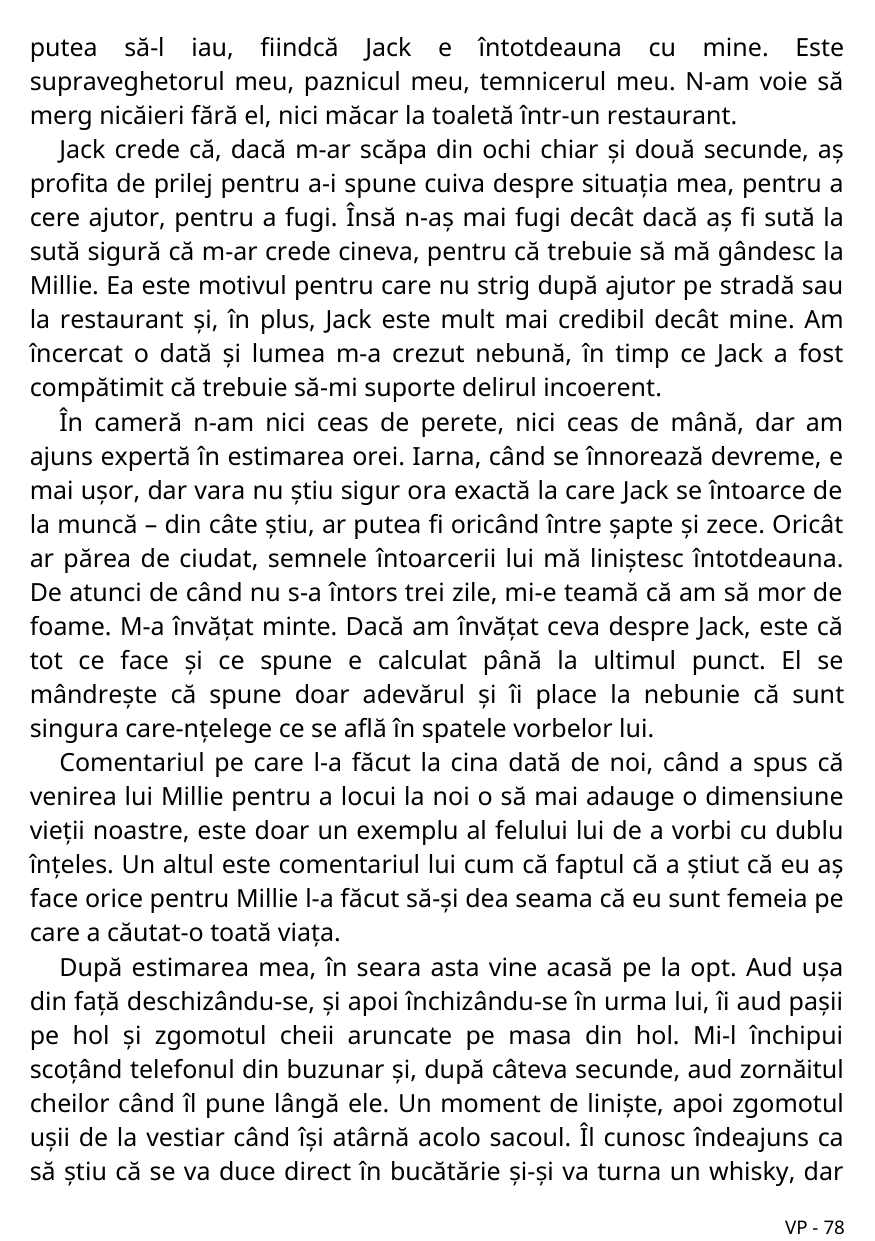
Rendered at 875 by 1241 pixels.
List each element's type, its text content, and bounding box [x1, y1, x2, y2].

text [29, 949, 844, 1188]
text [29, 29, 844, 132]
text Comentariul pe care l-a făcut la cina dată de noi, când a spus că venirea lui Millie pentru a locui la noi o să mai adauge o dimensiune vieții noastre, este doar un exemplu al felului lui de a vorbi cu dublu înțeles. Un altul este comentariul lui cum că faptul că a știut că eu aș face orice pentru Millie l-a făcut să-și dea seama că eu sunt femeia pe care a căutat-o toată viața. [29, 745, 844, 949]
text În cameră n-am nici ceas de perete, nici ceas de mână, dar am ajuns expertă în estimarea orei. Iarna, când se înnorează devreme, e mai ușor, dar vara nu știu sigur ora exactă la care Jack se întoarce de la muncă – din câte știu, ar putea fi oricând între șapte și zece. Oricât ar părea de ciudat, semnele întoarcerii lui mă liniștesc întotdeauna. De atunci de când nu s-a întors trei zile, mi-e teamă că am să mor de foame. M-a învățat minte. Dacă am învățat ceva despre Jack, este că tot ce face și ce spune e calculat până la ultimul punct. El se mândrește că spune doar adevărul și îi place la nebunie că sunt singura care-nțelege ce se află în spatele vorbelor lui. [29, 404, 844, 745]
text Jack crede că, dacă m-ar scăpa din ochi chiar și două secunde, aș profita de prilej pentru a-i spune cuiva despre situația mea, pentru a cere ajutor, pentru a fugi. Însă n-aș mai fugi decât dacă aș fi sută la sută sigură că m-ar crede cineva, pentru că trebuie să mă gândesc la Millie. Ea este motivul pentru care nu strig după ajutor pe stradă sau la restaurant și, în plus, Jack este mult mai credibil decât mine. Am încercat o dată și lumea m-a crezut nebună, în timp ce Jack a fost compătimit că trebuie să-mi suporte delirul incoerent. [29, 132, 844, 404]
